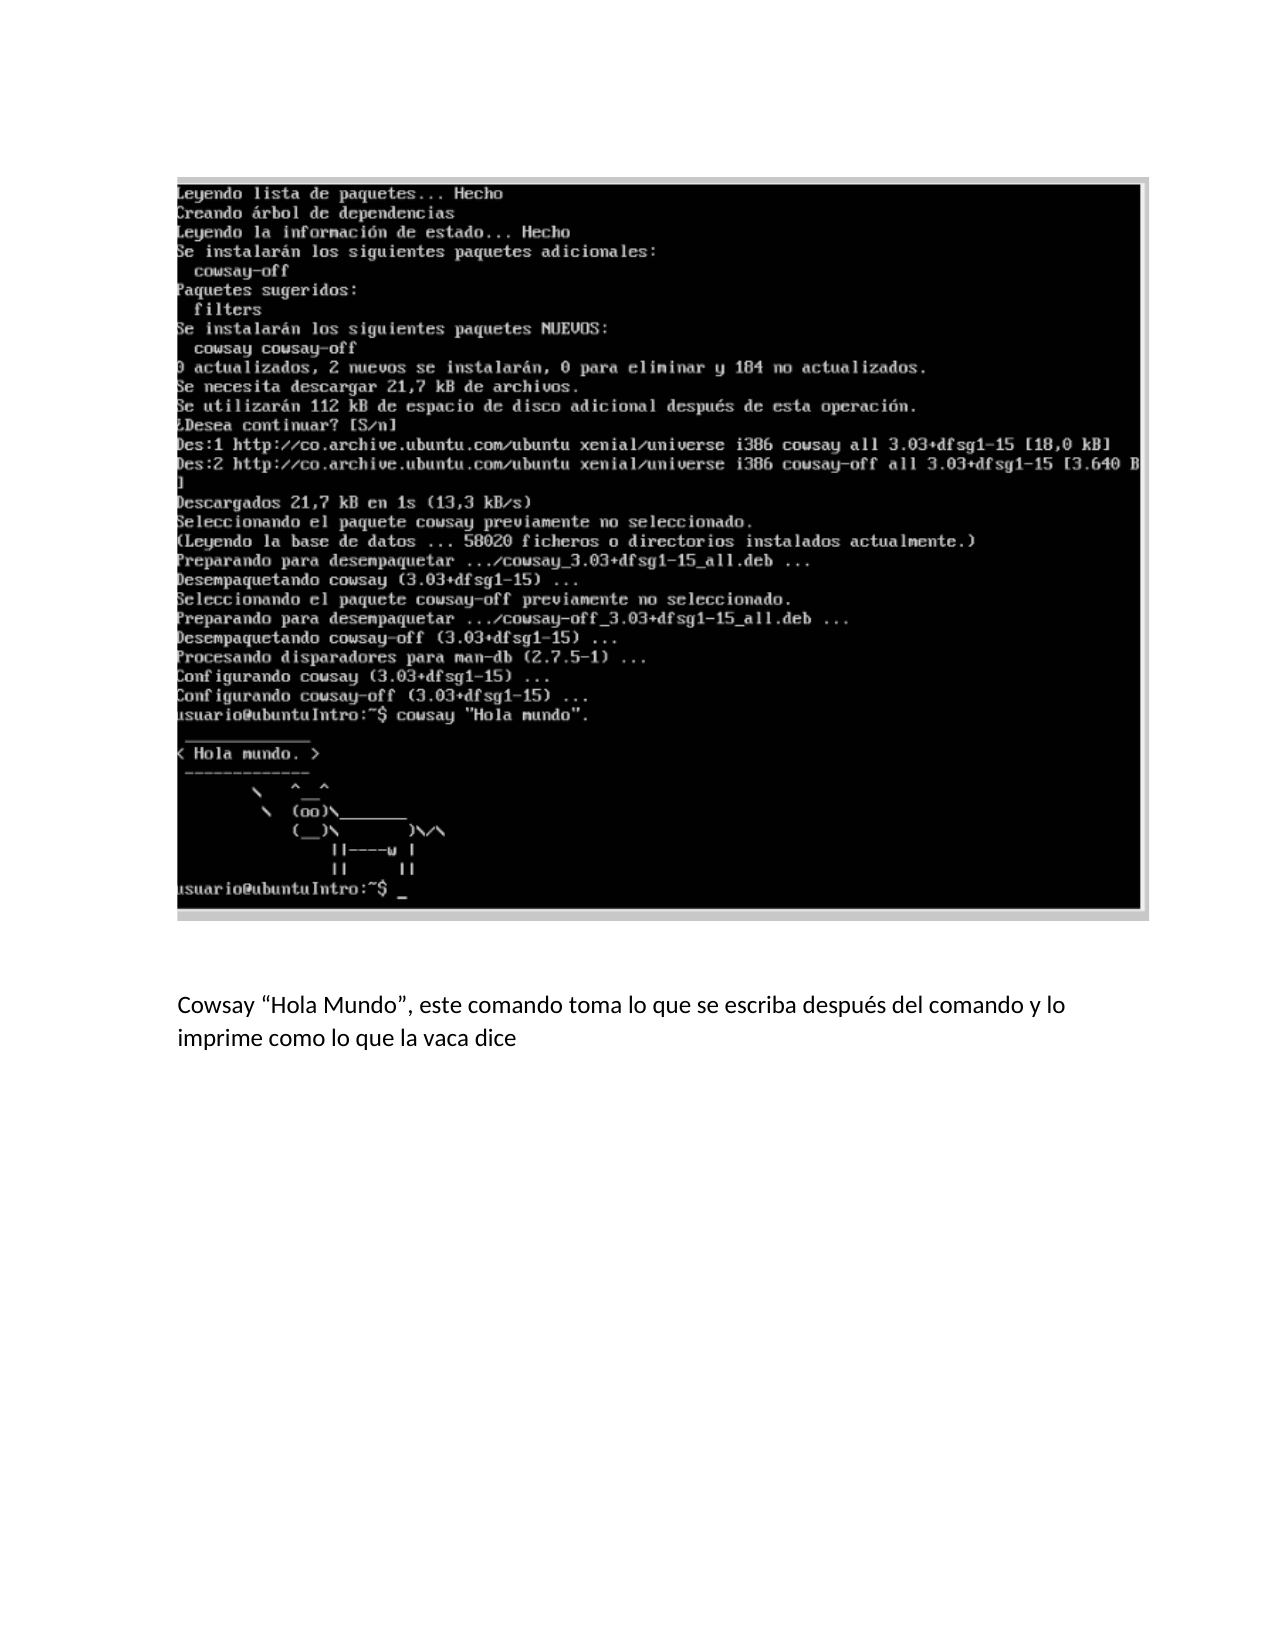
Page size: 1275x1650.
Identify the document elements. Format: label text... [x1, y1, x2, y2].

picture [177, 177, 1150, 921]
text Cowsay “Hola Mundo”, este comando toma lo que se escriba después del comando y lo imprime como lo que la vaca dice [177, 989, 1098, 1052]
